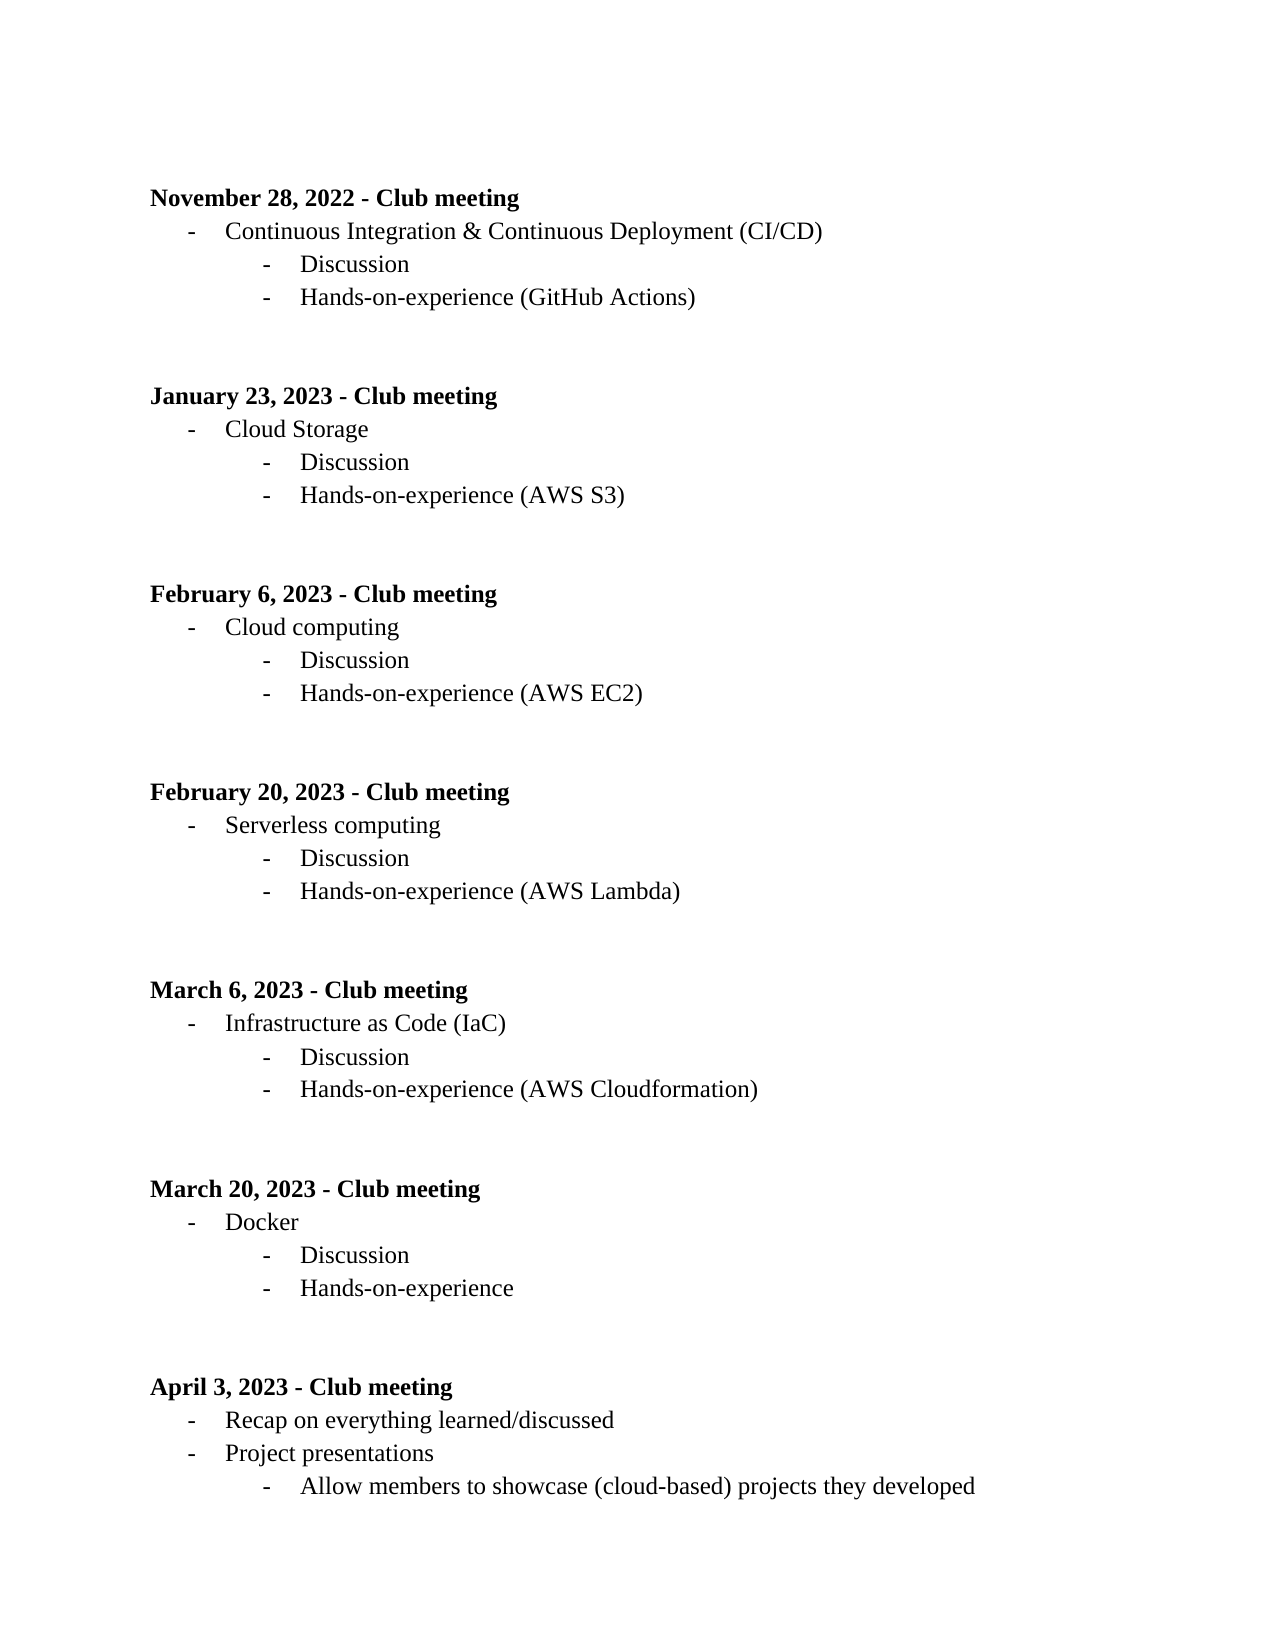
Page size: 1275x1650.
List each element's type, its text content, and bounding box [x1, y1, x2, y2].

text February 20, 2023 - Club meeting [150, 777, 1125, 806]
list Recap on everything learned/discussed [187, 1405, 1125, 1433]
list Discussion [262, 1240, 1125, 1268]
list Cloud computing [187, 612, 1125, 641]
list Continuous Integration & Continuous Deployment (CI/CD) [187, 216, 1125, 245]
text March 6, 2023 - Club meeting [150, 976, 1125, 1004]
list Hands-on-experience (GitHub Actions) [262, 282, 1125, 311]
list Project presentations [187, 1438, 1125, 1467]
list Hands-on-experience (AWS Lambda) [262, 876, 1125, 905]
list Discussion [262, 645, 1125, 674]
list Hands-on-experience [262, 1273, 1125, 1301]
list Discussion [262, 1042, 1125, 1070]
text March 20, 2023 - Club meeting [150, 1174, 1125, 1202]
list Serverless computing [187, 810, 1125, 839]
list Hands-on-experience (AWS EC2) [262, 678, 1125, 707]
list Infrastructure as Code (IaC) [187, 1008, 1125, 1037]
text November 28, 2022 - Club meeting [150, 183, 1125, 212]
list Hands-on-experience (AWS Cloudformation) [262, 1074, 1125, 1103]
list Allow members to showcase (cloud-based) projects they developed [262, 1471, 1125, 1499]
list Docker [187, 1207, 1125, 1235]
text February 6, 2023 - Club meeting [150, 579, 1125, 608]
list Cloud Storage [187, 414, 1125, 443]
list Discussion [262, 843, 1125, 872]
list Discussion [262, 249, 1125, 278]
list Discussion [262, 447, 1125, 476]
list Hands-on-experience (AWS S3) [262, 480, 1125, 509]
text April 3, 2023 - Club meeting [150, 1372, 1125, 1401]
text January 23, 2023 - Club meeting [150, 381, 1125, 410]
